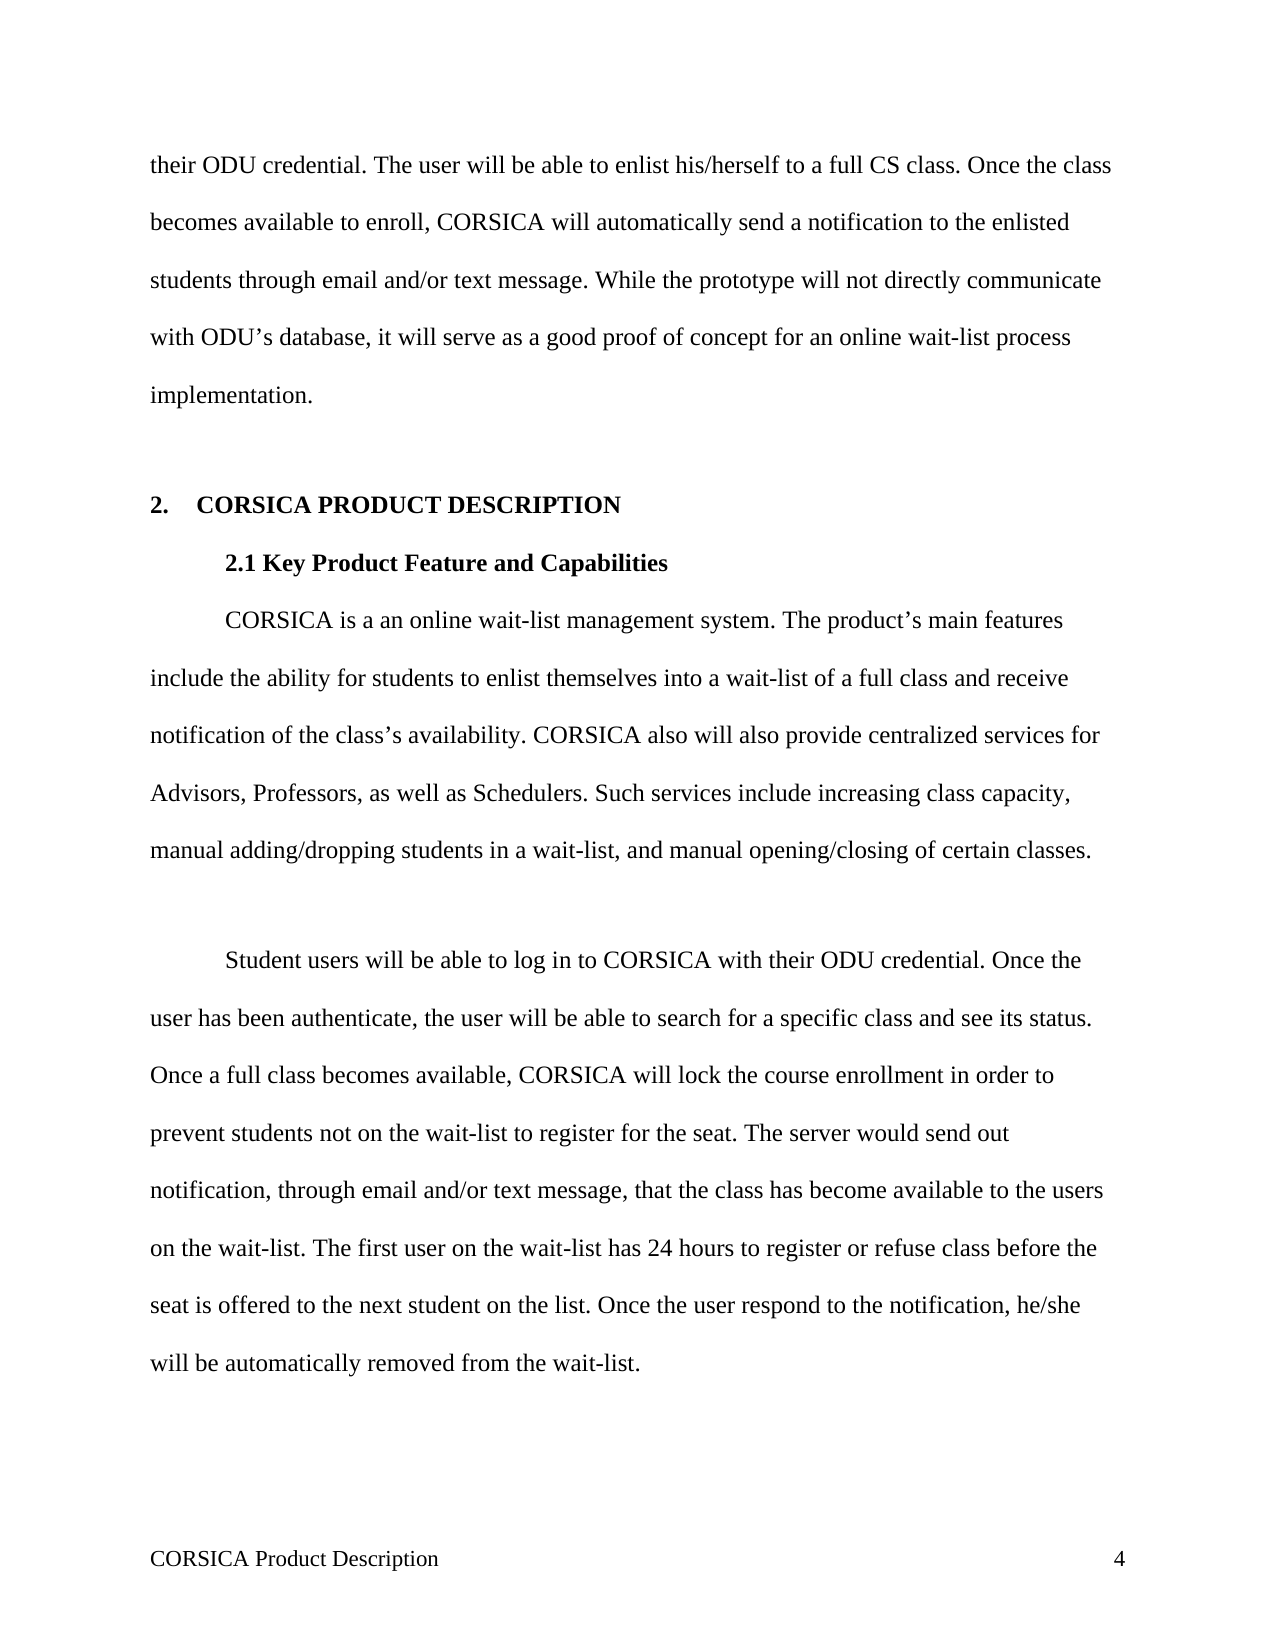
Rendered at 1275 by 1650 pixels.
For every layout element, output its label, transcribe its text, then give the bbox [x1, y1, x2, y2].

text CORSICA is a an online wait-list management system. The product’s main features include the ability for students to enlist themselves into a wait-list of a full class and receive notification of the class’s availability. CORSICA also will also provide centralized services for Advisors, Professors, as well as Schedulers. Such services include increasing class capacity, manual adding/dropping students in a wait-list, and manual opening/closing of certain classes. [150, 605, 1125, 864]
text Student users will be able to log in to CORSICA with their ODU credential. Once the user has been authenticate, the user will be able to search for a specific class and see its status. Once a full class becomes available, CORSICA will lock the course enrollment in order to prevent students not on the wait-list to register for the seat. The server would send out notification, through email and/or text message, that the class has become available to the users on the wait-list. The first user on the wait-list has 24 hours to register or refuse class before the seat is offered to the next student on the list. Once the user respond to the notification, he/she will be automatically removed from the wait-list. [150, 945, 1125, 1377]
list CORSICA PRODUCT DESCRIPTION [168, 490, 1125, 519]
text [150, 150, 1125, 409]
text 2.1 Key Product Feature and Capabilities [150, 548, 1125, 576]
